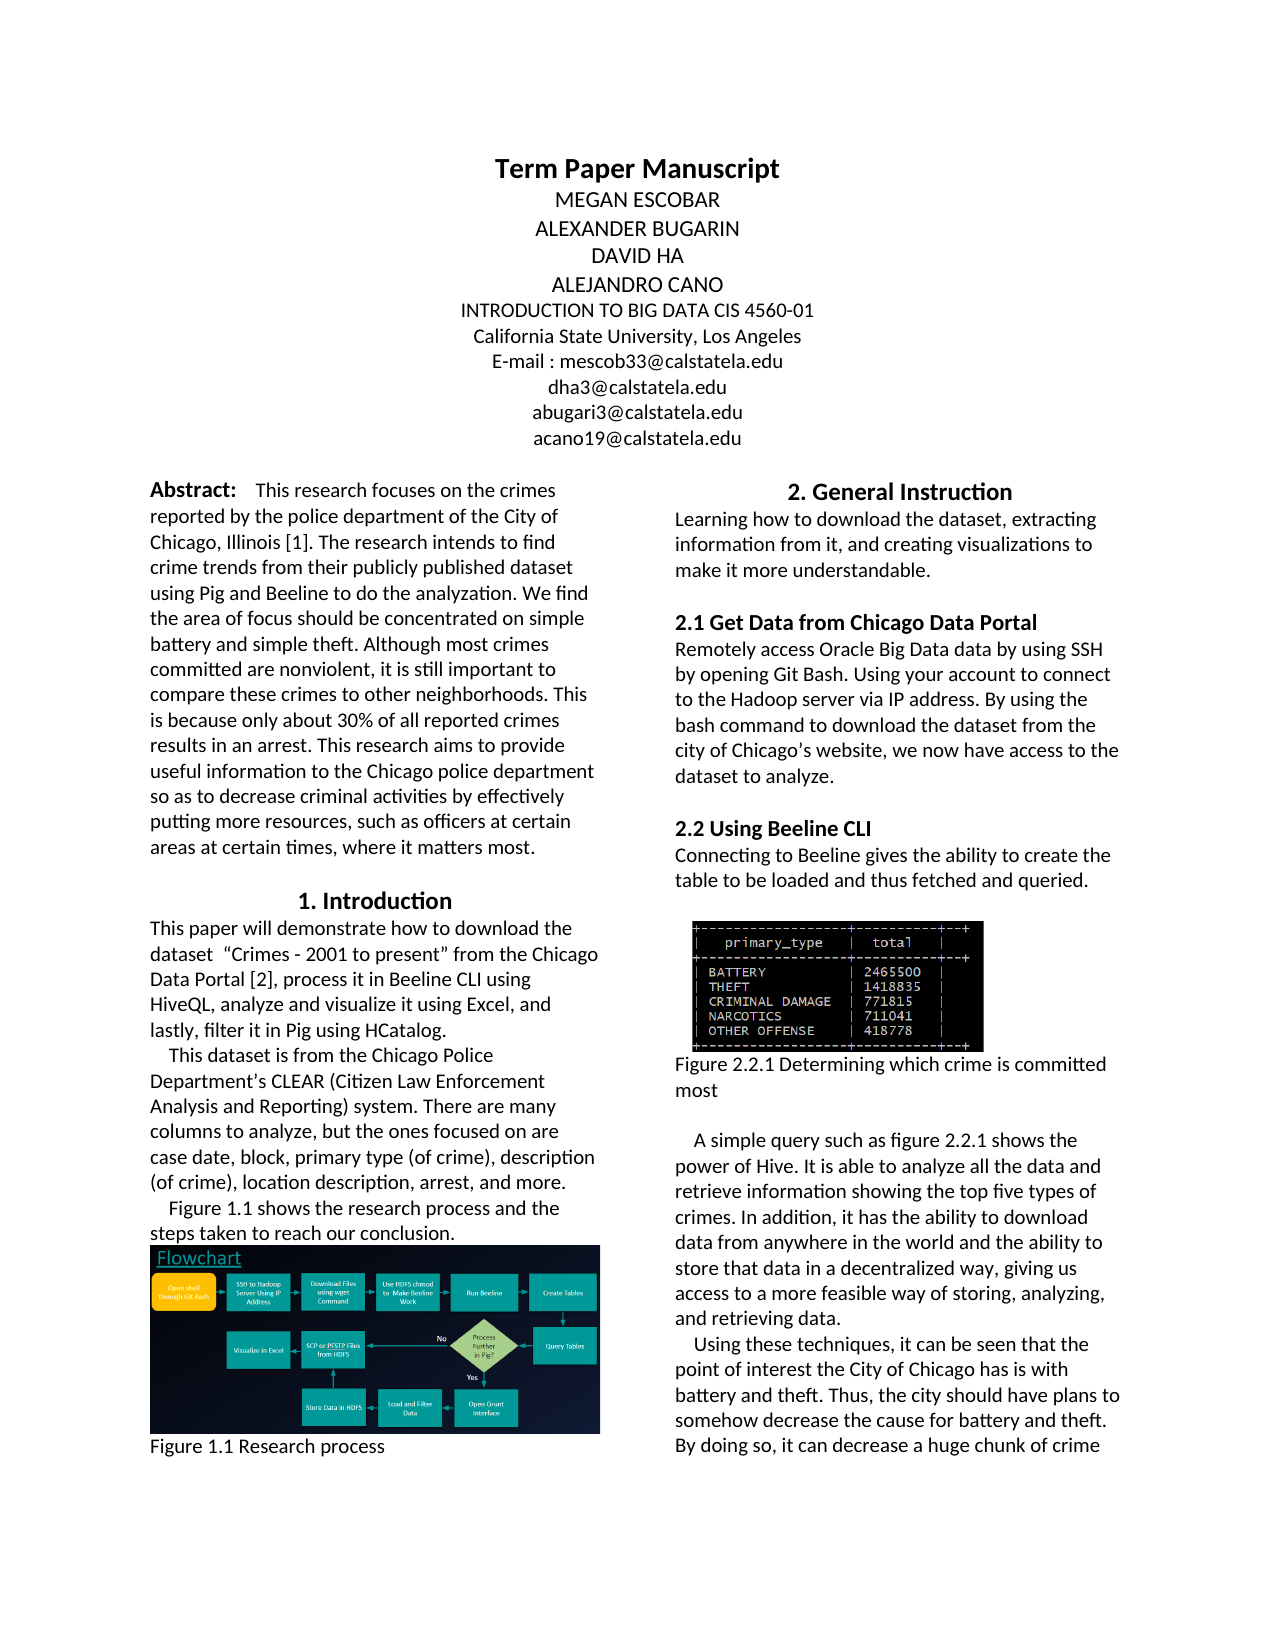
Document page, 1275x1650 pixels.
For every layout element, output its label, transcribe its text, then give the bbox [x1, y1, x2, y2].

picture [692, 921, 984, 1052]
text Abstract: This research focuses on the crimes reported by the police department of the City of Chicago, Illinois [1]. The research intends to find crime trends from their publicly published dataset using Pig and Beeline to do the analyzation. We find the area of focus should be concentrated on simple battery and simple theft. Although most crimes committed are nonviolent, it is still important to compare these crimes to other neighborhoods. This is because only about 30% of all reported crimes results in an arrest. This research aims to provide useful information to the Chicago police department so as to decrease criminal activities by effectively putting more resources, such as officers at certain areas at certain times, where it matters most. [150, 476, 600, 859]
text A simple query such as figure 2.2.1 shows the power of Hive. It is able to analyze all the data and retrieve information showing the top five types of crimes. In addition, it has the ability to download data from anywhere in the world and the ability to store that data in a decentralized way, giving us access to a more feasible way of storing, analyzing, and retrieving data. [675, 1128, 1125, 1331]
text 2.1 Get Data from Chicago Data Portal [675, 608, 1125, 636]
text 1. Introduction [150, 885, 600, 915]
text dha3@calstatela.edu [150, 374, 1125, 399]
text This dataset is from the Chicago Police Department’s CLEAR (Citizen Law Enforcement Analysis and Reporting) system. There are many columns to analyze, but the ones focused on are case date, block, primary type (of crime), description (of crime), location description, arrest, and more. [150, 1042, 600, 1195]
text DAVID HA [150, 242, 1125, 270]
picture [150, 1245, 600, 1434]
text E-mail : mescob33@calstatela.edu [150, 348, 1125, 374]
text INTRODUCTION TO BIG DATA CIS 4560-01 [150, 298, 1125, 323]
text ALEXANDER BUGARIN [150, 214, 1125, 242]
text 2. General Instruction [675, 476, 1125, 506]
text MEGAN ESCOBAR [150, 186, 1125, 214]
text Figure 1.1 shows the research process and the steps taken to reach our conclusion. [150, 1195, 600, 1245]
text Connecting to Beeline gives the ability to create the table to be loaded and thus fetched and queried. [675, 842, 1125, 893]
text acano19@calstatela.edu [150, 425, 1125, 450]
text 2.2 Using Beeline CLI [675, 814, 1125, 842]
text Figure 1.1 Research process [150, 1434, 600, 1459]
text ALEJANDRO CANO [150, 270, 1125, 298]
text Learning how to download the dataset, extracting information from it, and creating visualizations to make it more understandable. [675, 506, 1125, 582]
text Remotely access Oracle Big Data data by using SSH by opening Git Bash. Using your account to connect to the Hadoop server via IP address. By using the bash command to download the dataset from the city of Chicago’s website, we now have access to the dataset to analyze. [675, 636, 1125, 788]
text California State University, Los Angeles [150, 323, 1125, 348]
text abugari3@calstatela.edu [150, 399, 1125, 425]
text This paper will demonstrate how to download the dataset “Crimes - 2001 to present” from the Chicago Data Portal [2], process it in Beeline CLI using HiveQL, analyze and visualize it using Excel, and lastly, filter it in Pig using HCatalog. [150, 915, 600, 1042]
text Term Paper Manuscript [150, 150, 1125, 186]
